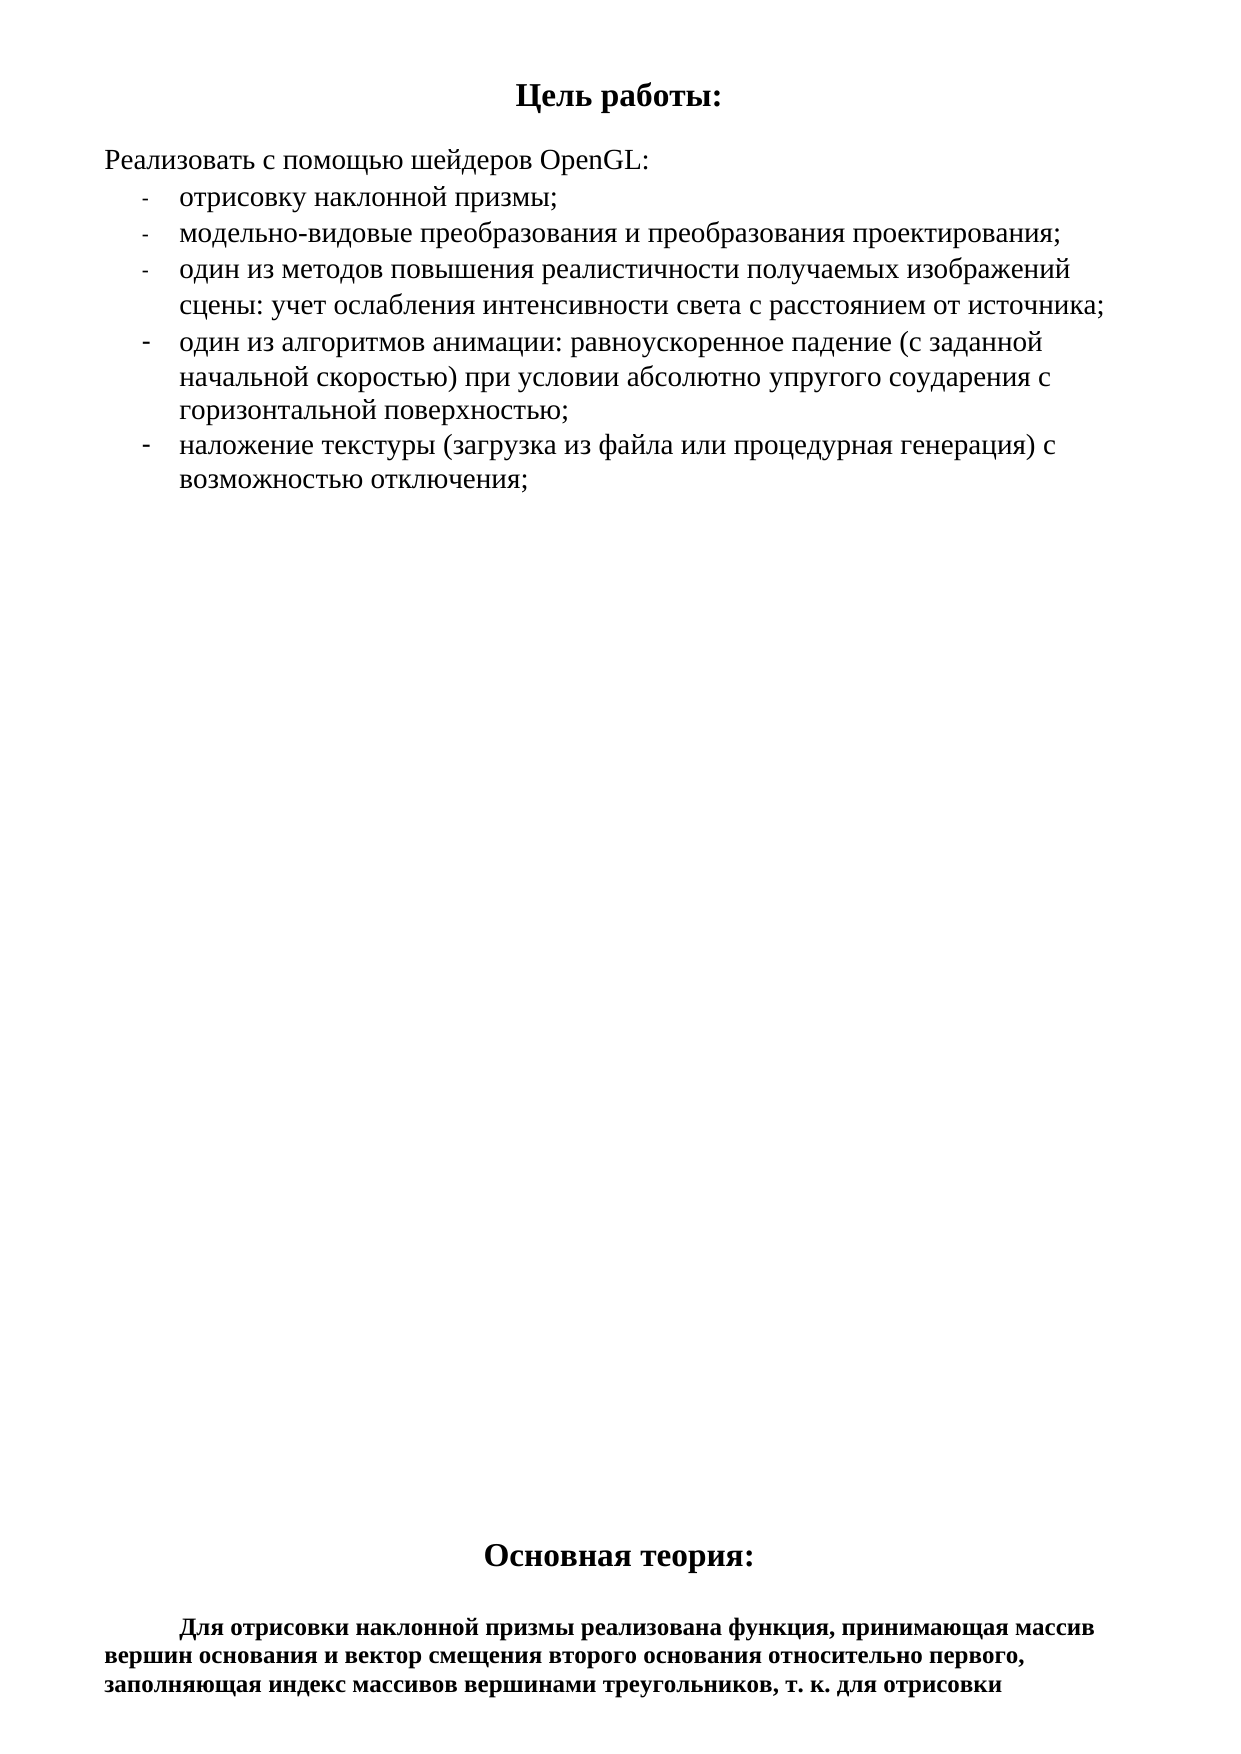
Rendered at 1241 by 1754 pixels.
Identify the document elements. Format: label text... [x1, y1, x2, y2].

text Цель работы: [104, 75, 1134, 113]
text Реализовать с помощью шейдеров OpenGL: [104, 142, 1134, 176]
text Основная теория: [104, 1535, 1134, 1573]
list модельно-видовые преобразования и преобразования проектирования; [142, 215, 1134, 248]
list один из алгоритмов анимации: равноускоренное падение (с заданной начальной скоростью) при условии абсолютно упругого соударения с горизонтальной поверхностью; [142, 323, 1134, 426]
list один из методов повышения реалистичности получаемых изображений сцены: учет ослабления интенсивности света с расстоянием от источника; [142, 251, 1134, 321]
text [104, 1612, 1134, 1698]
list отрисовку наклонной призмы; [142, 179, 1134, 212]
list наложение текстуры (загрузка из файла или процедурная генерация) с возможностью отключения; [142, 426, 1134, 495]
